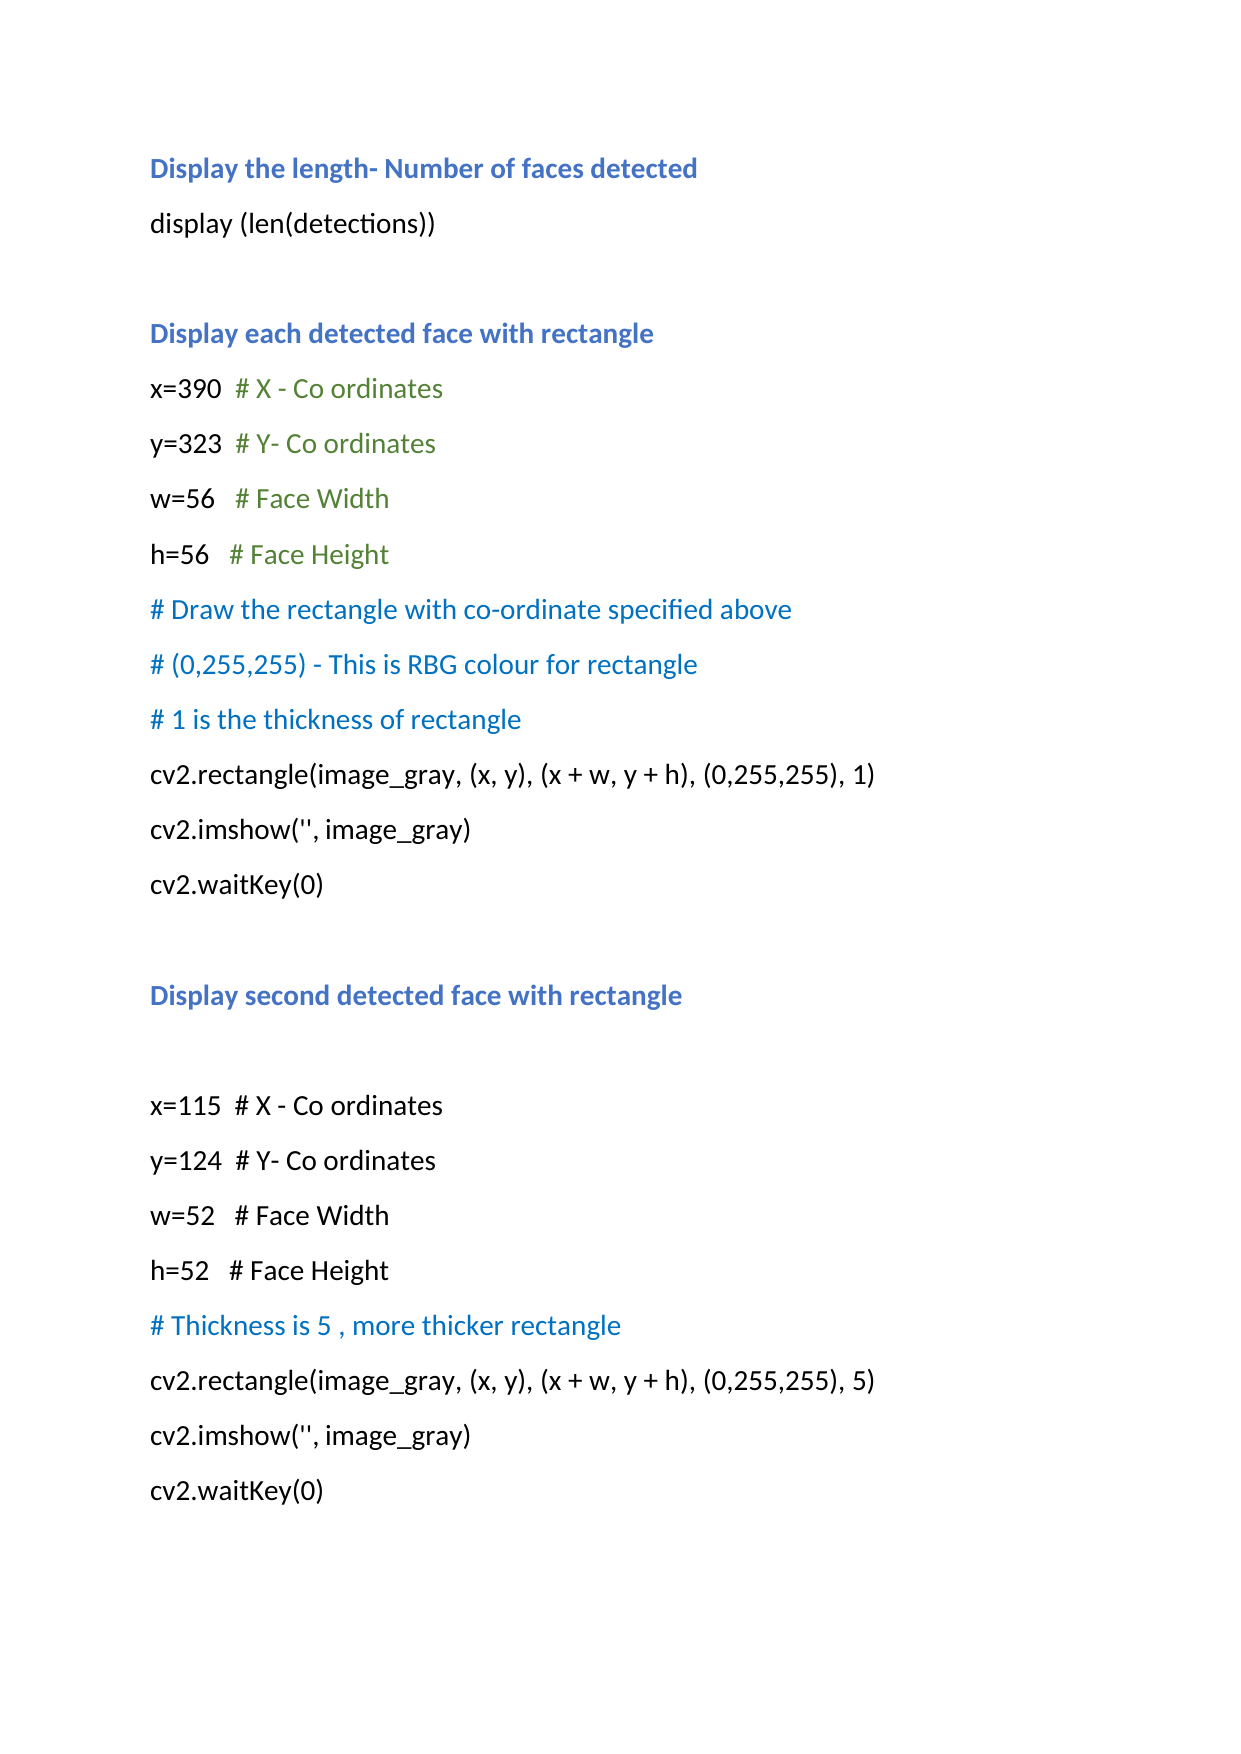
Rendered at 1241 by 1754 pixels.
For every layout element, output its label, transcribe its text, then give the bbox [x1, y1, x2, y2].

text Display each detected face with rectangle [150, 315, 1090, 351]
text w=56 # Face Width [150, 481, 1090, 516]
text cv2.waitKey(0) [150, 866, 1090, 902]
text h=52 # Face Height [150, 1252, 1090, 1288]
text # Draw the rectangle with co-ordinate specified above [150, 591, 1090, 626]
text h=56 # Face Height [150, 536, 1090, 571]
text cv2.waitKey(0) [150, 1472, 1090, 1508]
text cv2.imshow('', image_gray) [150, 1417, 1090, 1453]
text # 1 is the thickness of rectangle [150, 701, 1090, 737]
text Display second detected face with rectangle [150, 977, 1090, 1012]
text Display the length- Number of faces detected [150, 150, 1090, 186]
text # (0,255,255) - This is RBG colour for rectangle [150, 646, 1090, 682]
text w=52 # Face Width [150, 1197, 1090, 1233]
text y=124 # Y- Co ordinates [150, 1142, 1090, 1177]
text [150, 1362, 1090, 1398]
text cv2.rectangle(image_gray, (x, y), (x + w, y + h), (0,255,255), 1) [150, 756, 1090, 792]
text # Thickness is 5 , more thicker rectangle [150, 1307, 1090, 1343]
text x=115 # X - Co ordinates [150, 1087, 1090, 1122]
text display (len(detections)) [150, 205, 1090, 241]
text x=390 # X - Co ordinates [150, 370, 1090, 406]
text y=323 # Y- Co ordinates [150, 426, 1090, 461]
text cv2.imshow('', image_gray) [150, 811, 1090, 847]
